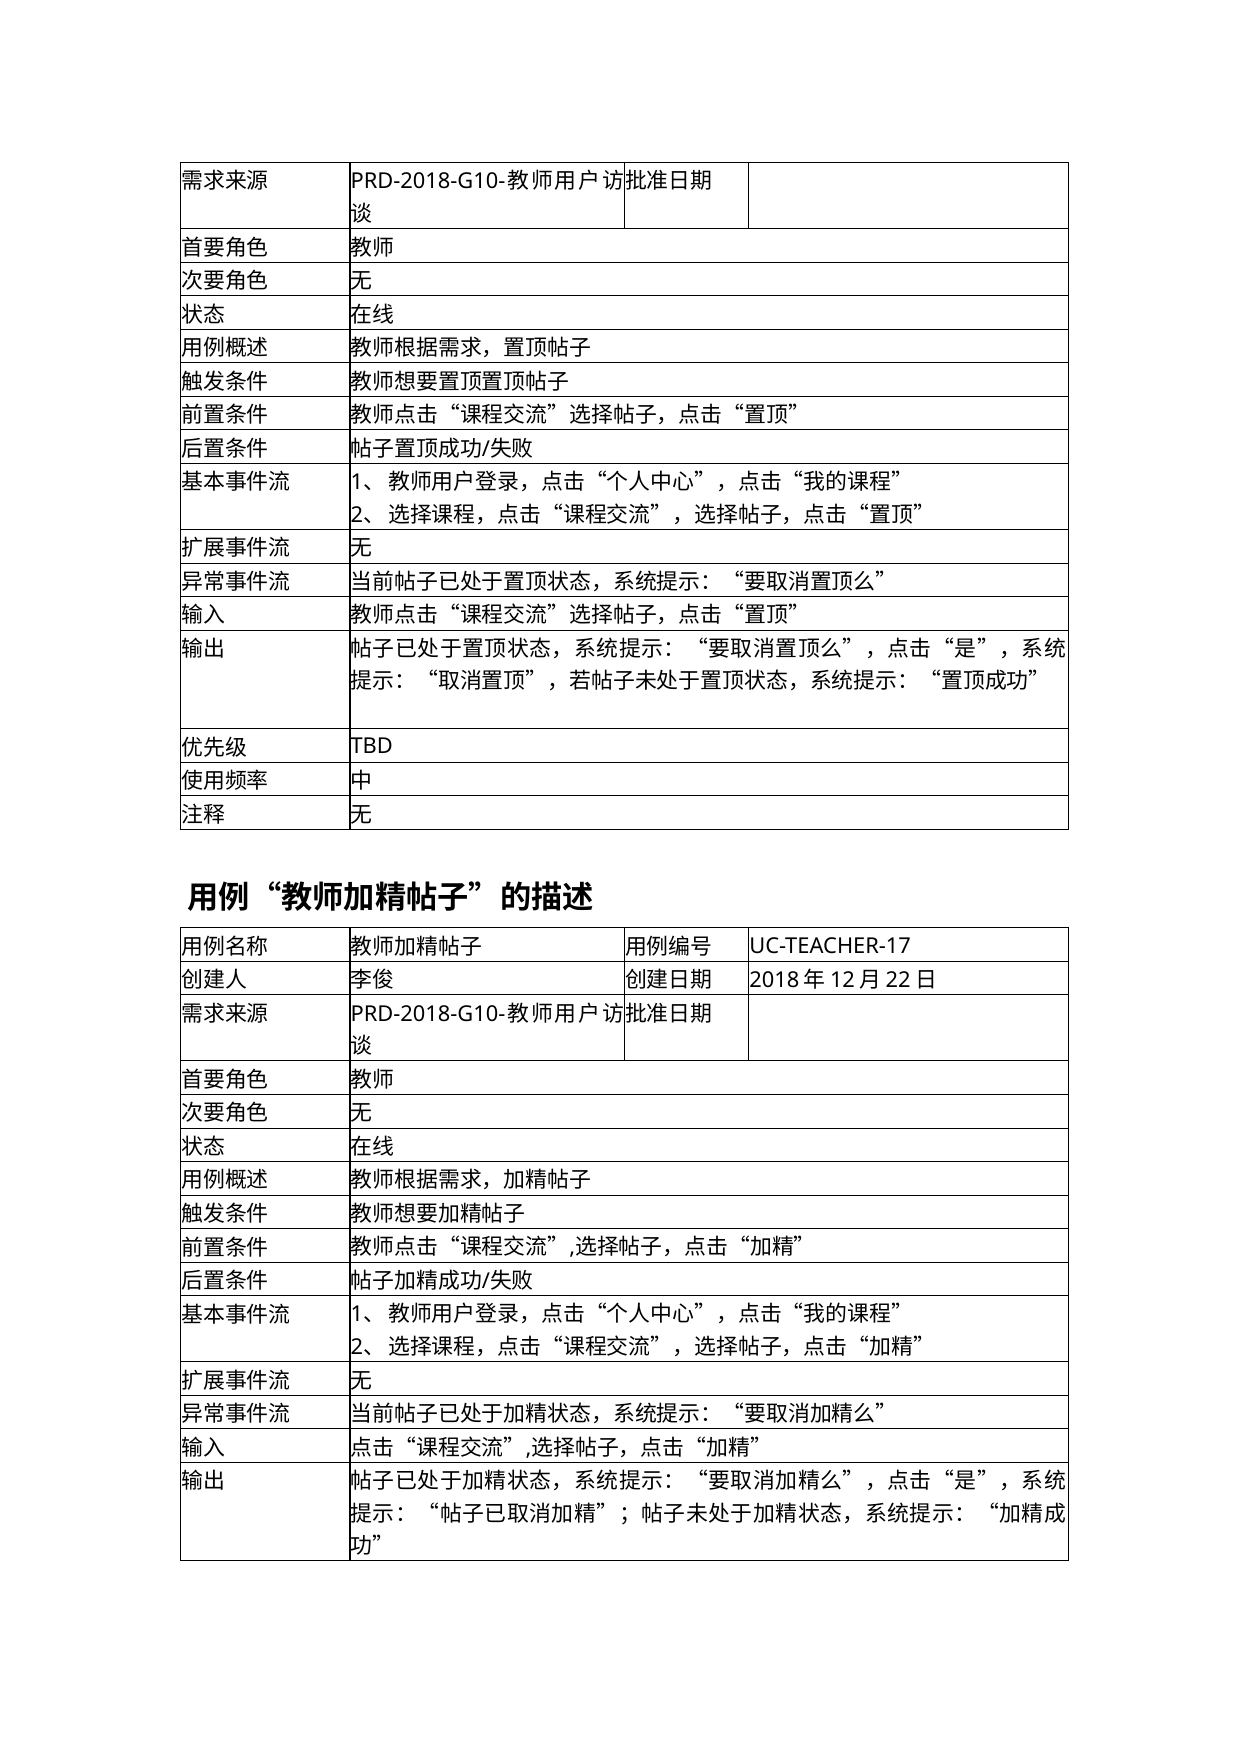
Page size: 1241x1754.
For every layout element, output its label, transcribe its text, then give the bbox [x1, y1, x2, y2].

table_cell 当前帖子已处于加精状态，系统提示：“要取消加精么” [351, 1396, 1068, 1428]
table_header UC-TEACHER-17 [749, 928, 1068, 961]
table_cell 异常事件流 [181, 1396, 349, 1428]
table_cell 异常事件流 [181, 564, 349, 596]
table_cell 教师用户登录，点击“个人中心”，点击“我的课程” 选择课程，点击“课程交流”，选择帖子，点击“置顶” [351, 464, 1068, 529]
table_cell 前置条件 [181, 1229, 349, 1262]
table_header 用例名称 [181, 928, 349, 961]
table_cell 后置条件 [181, 1263, 349, 1295]
table_cell [749, 163, 1068, 228]
table_cell 帖子已处于置顶状态，系统提示：“要取消置顶么”，点击“是”，系统提示：“取消置顶”，若帖子未处于置顶状态，系统提示：“置顶成功” [351, 631, 1068, 728]
table_cell 状态 [181, 1129, 349, 1161]
table_cell 无 [351, 530, 1068, 562]
subtitle 用例“教师加精帖子”的描述 [187, 862, 1053, 927]
table_cell 无 [351, 1362, 1068, 1395]
table_cell 点击“课程交流”,选择帖子，点击“加精” [351, 1429, 1068, 1462]
table_cell 状态 [181, 296, 349, 329]
table_cell 输入 [181, 1429, 349, 1462]
table_cell 无 [351, 263, 1068, 295]
table_cell 李俊 [351, 962, 624, 994]
table_cell 教师根据需求，置顶帖子 [351, 330, 1068, 362]
table_cell 无 [351, 796, 1068, 829]
table_cell 输出 [181, 631, 349, 728]
table_cell 需求来源 [181, 163, 349, 228]
table_cell 教师点击“课程交流”选择帖子，点击“置顶” [351, 397, 1068, 429]
table_cell 帖子置顶成功/失败 [351, 430, 1068, 463]
table_cell 中 [351, 763, 1068, 795]
table_cell 帖子加精成功/失败 [351, 1263, 1068, 1295]
table_cell 次要角色 [181, 263, 349, 295]
table_cell 首要角色 [181, 1061, 349, 1094]
table_cell 批准日期 [625, 995, 748, 1060]
table_cell 扩展事件流 [181, 530, 349, 562]
table_cell 扩展事件流 [181, 1362, 349, 1395]
table_cell 创建人 [181, 962, 349, 994]
table_cell 用例概述 [181, 330, 349, 362]
table_cell 使用频率 [181, 763, 349, 795]
table_cell 2018年12月22日 [749, 962, 1068, 994]
table_cell 后置条件 [181, 430, 349, 463]
table_cell 批准日期 [625, 163, 748, 228]
table_cell 无 [351, 1095, 1068, 1127]
table_cell 教师用户登录，点击“个人中心”，点击“我的课程” 选择课程，点击“课程交流”，选择帖子，点击“加精” [351, 1296, 1068, 1361]
table_cell 教师点击“课程交流”选择帖子，点击“置顶” [351, 597, 1068, 629]
table_cell PRD-2018-G10-教师用户访谈 [351, 995, 624, 1060]
table_cell 教师想要置顶置顶帖子 [351, 363, 1068, 396]
table_cell 在线 [351, 296, 1068, 329]
table_header 用例编号 [625, 928, 748, 961]
table_cell 基本事件流 [181, 464, 349, 529]
table_cell [749, 995, 1068, 1060]
table_cell 输出 [181, 1463, 349, 1560]
table_cell 用例概述 [181, 1162, 349, 1194]
table_cell 首要角色 [181, 229, 349, 262]
table_cell 触发条件 [181, 1196, 349, 1228]
table_cell 教师根据需求，加精帖子 [351, 1162, 1068, 1194]
table_header 教师加精帖子 [351, 928, 624, 961]
table_cell 教师点击“课程交流”,选择帖子，点击“加精” [351, 1229, 1068, 1262]
table_cell 在线 [351, 1129, 1068, 1161]
table_cell TBD [351, 729, 1068, 762]
table_cell 触发条件 [181, 363, 349, 396]
table_cell 帖子已处于加精状态，系统提示：“要取消加精么”，点击“是”，系统提示：“帖子已取消加精”；帖子未处于加精状态，系统提示：“加精成功” [351, 1463, 1068, 1560]
table_cell 基本事件流 [181, 1296, 349, 1361]
table_cell 前置条件 [181, 397, 349, 429]
table_cell 优先级 [181, 729, 349, 762]
table_cell 教师 [351, 229, 1068, 262]
table_cell 输入 [181, 597, 349, 629]
table_cell 教师 [351, 1061, 1068, 1094]
table_cell 当前帖子已处于置顶状态，系统提示：“要取消置顶么” [351, 564, 1068, 596]
table_cell 次要角色 [181, 1095, 349, 1127]
table_cell 需求来源 [181, 995, 349, 1060]
table_cell 创建日期 [625, 962, 748, 994]
table_cell PRD-2018-G10-教师用户访谈 [351, 163, 624, 228]
table_cell 注释 [181, 796, 349, 829]
table_cell 教师想要加精帖子 [351, 1196, 1068, 1228]
